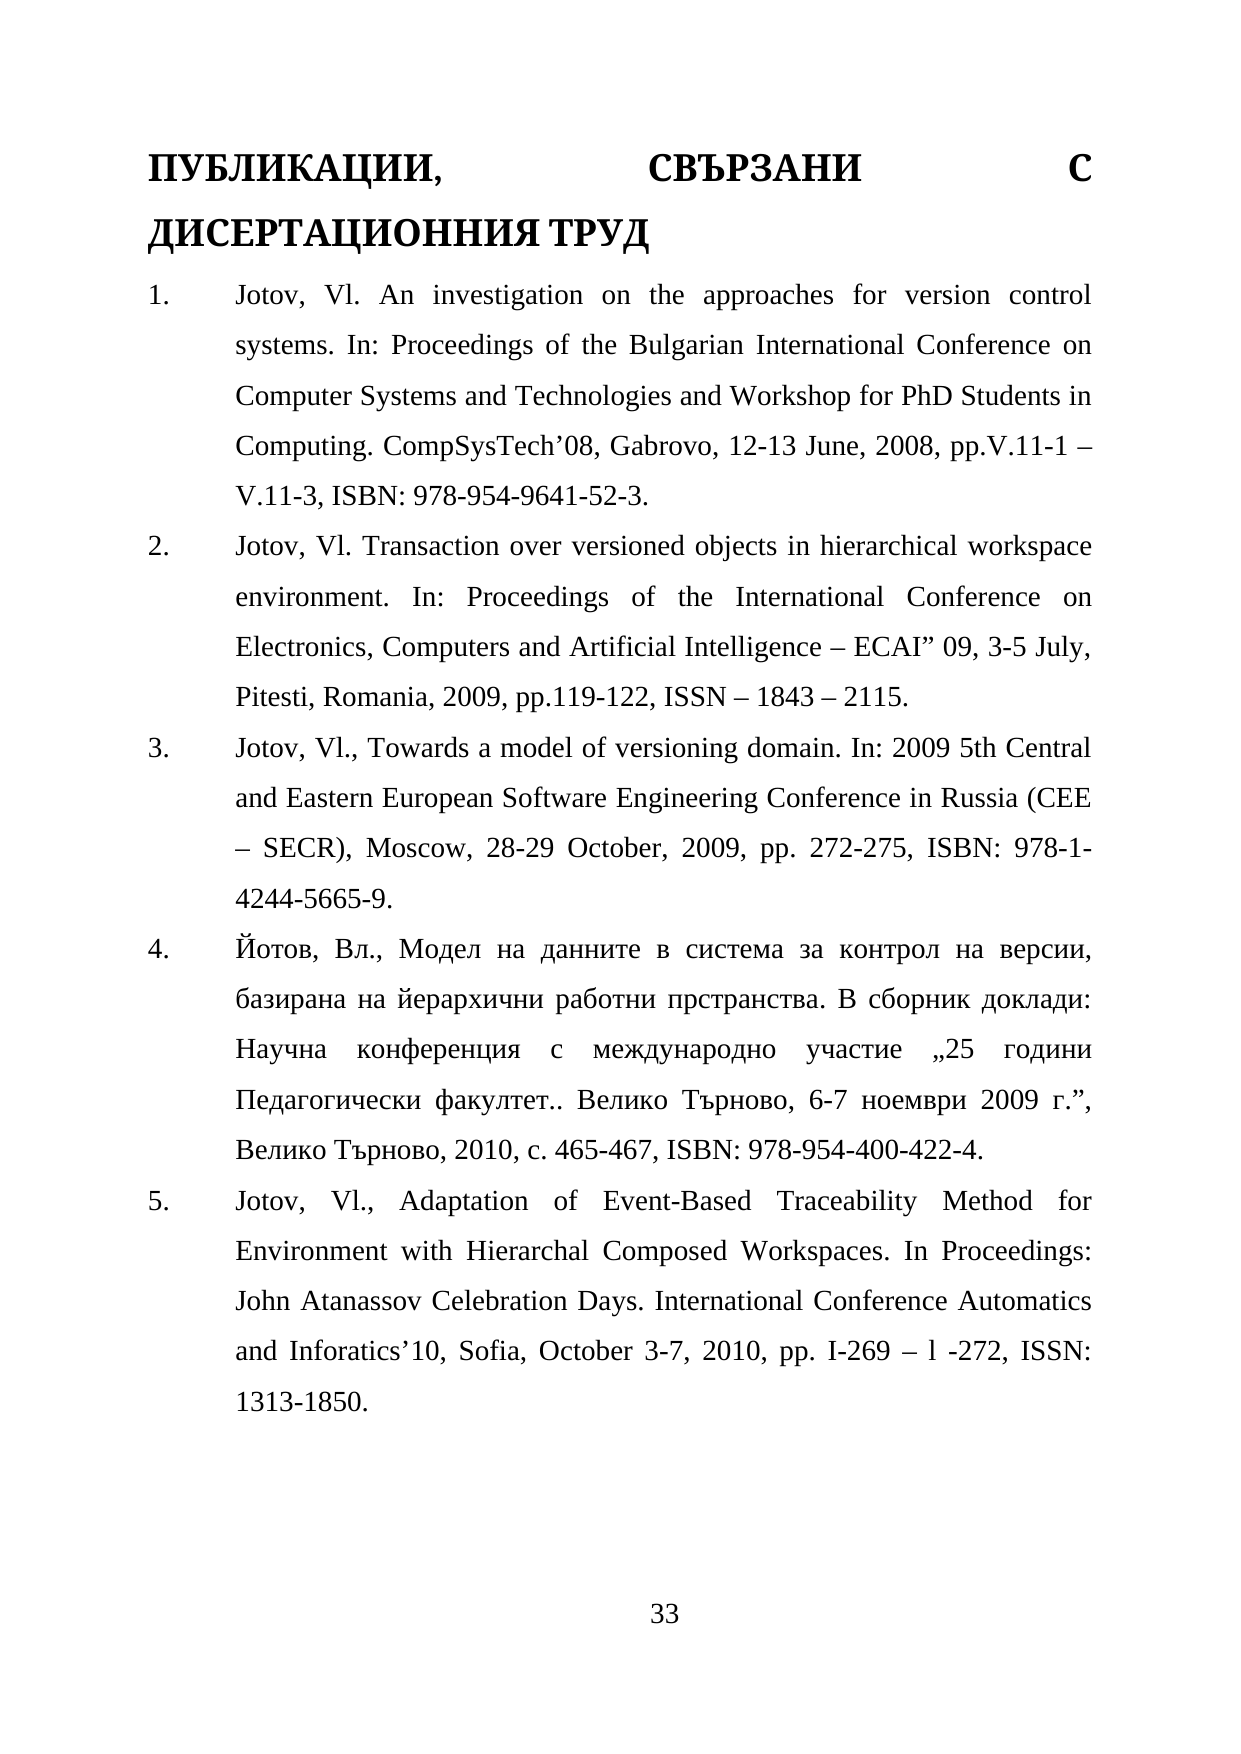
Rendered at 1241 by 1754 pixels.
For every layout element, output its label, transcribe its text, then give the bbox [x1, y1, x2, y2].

list Jotov, Vl. An investigation on the approaches for version control systems. In: Proceedings of the Bulgarian International Conference on Computer Systems and Technologies and Workshop for PhD Students in Computing. CompSysTech’08, Gabrovo, 12-13 June, 2008, pp.V.11-1 – V.11-3, ISBN: 978-954-9641-52-3. [148, 277, 1093, 512]
list Jotov, Vl., Adaptation of Event-Based Traceability Method for Environment with Hierarchal Composed Workspaces. In Proceedings: John Atanassov Celebration Days. International Conference Automatics and Inforatics’10, Sofia, October 3-7, 2010, pp. I-269 – l -272, ISSN: 1313-1850. [148, 1183, 1093, 1417]
list Йотов, Вл., Модел на данните в система за контрол на версии, базирана на йерархични работни прстранства. В сборник доклади: Научна конференция с международно участие „25 години Педагогически факултет.. Велико Търново, 6-7 ноември 2009 г.”, Велико Търново, 2010, с. 465-467, ISBN: 978-954-400-422-4. [148, 931, 1093, 1166]
subtitle Публикации, свързани с дисертационния труд [148, 148, 1093, 255]
list Jotov, Vl. Transaction over versioned objects in hierarchical workspace environment. In: Proceedings of the International Conference on Electronics, Computers and Artificial Intelligence – ECAI” 09, 3-5 July, Pitesti, Romania, 2009, pp.119-122, ISSN – 1843 – 2115. [148, 528, 1093, 713]
list Jotov, Vl., Towards a model of versioning domain. In: 2009 5th Central and Eastern European Software Engineering Conference in Russia (CEE – SECR), Moscow, 28-29 October, 2009, pp. 272-275, ISBN: 978-1-4244-5665-9. [148, 730, 1093, 914]
